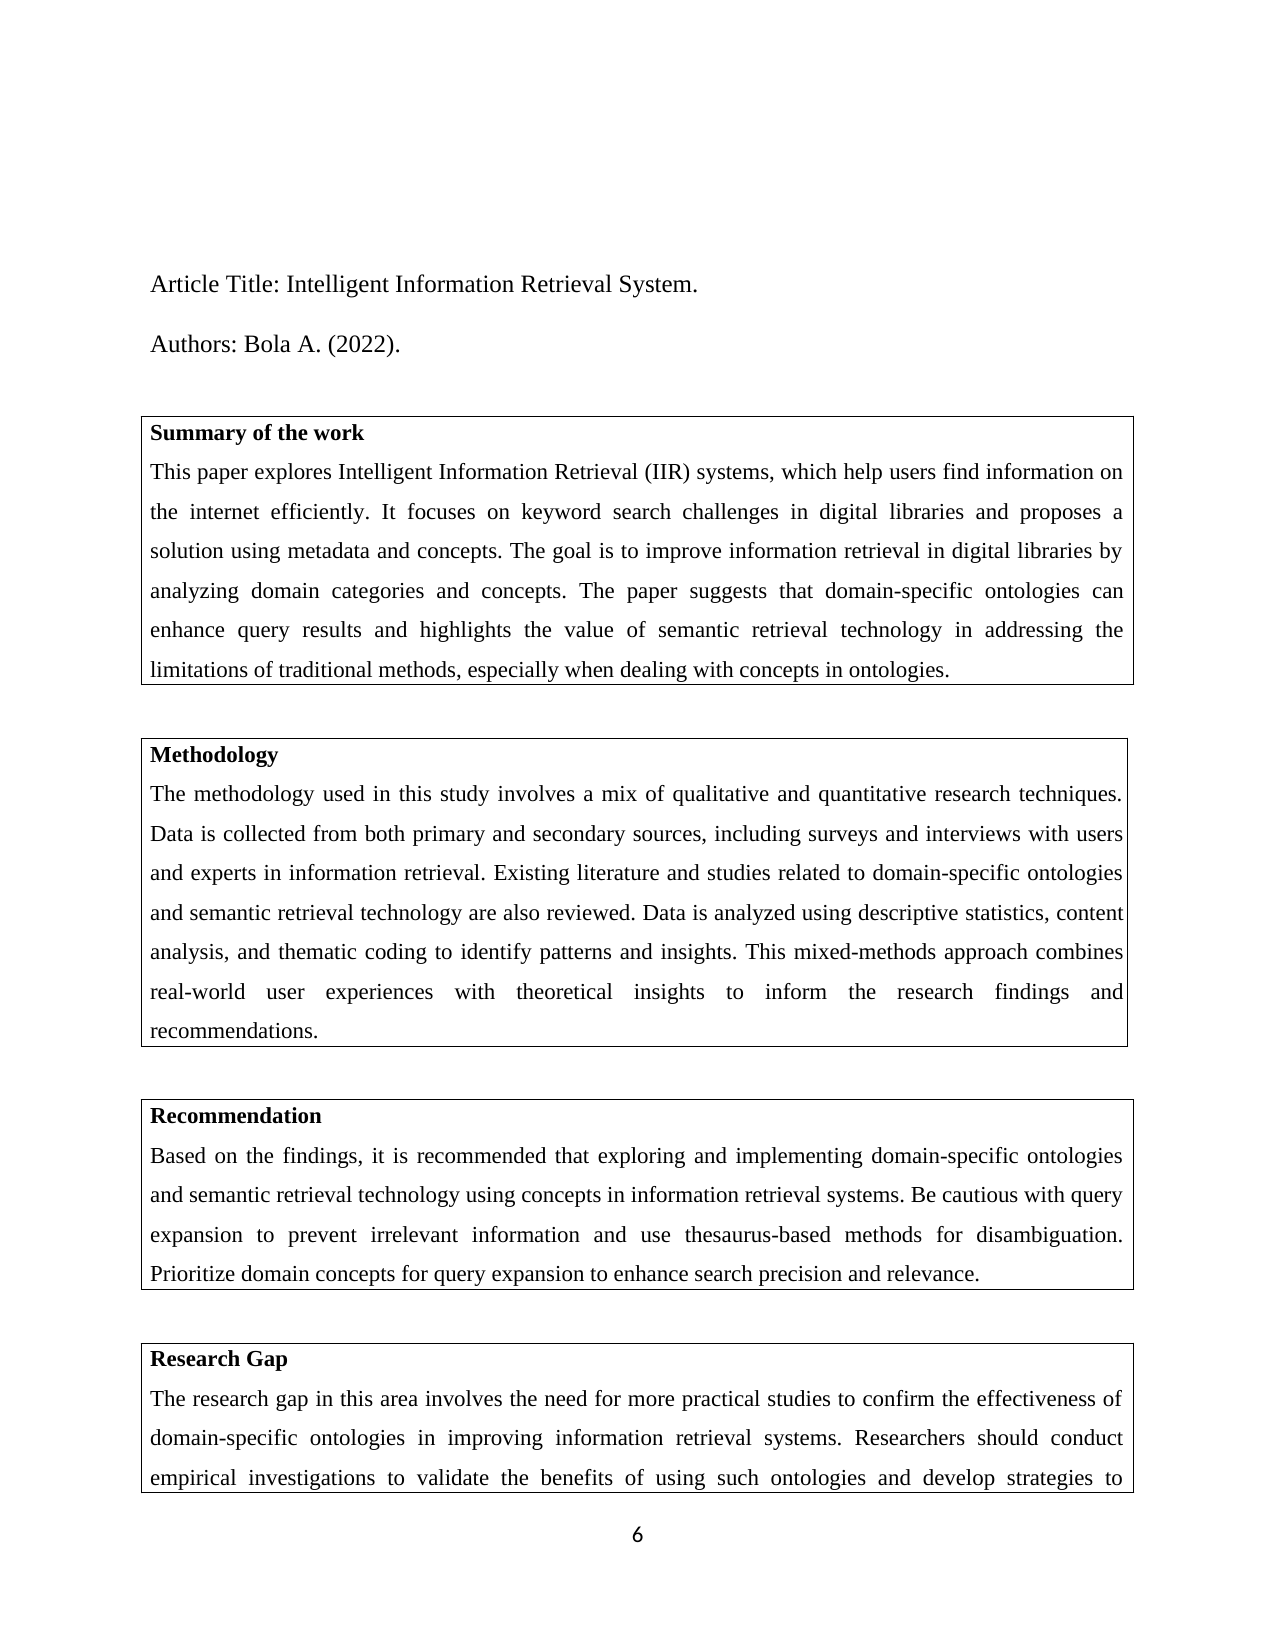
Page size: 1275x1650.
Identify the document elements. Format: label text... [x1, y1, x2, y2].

text Based on the findings, it is recommended that exploring and implementing domain-specific ontologies and semantic retrieval technology using concepts in information retrieval systems. Be cautious with query expansion to prevent irrelevant information and use thesaurus-based methods for disambiguation. Prioritize domain concepts for query expansion to enhance search precision and relevance. [142, 1139, 1133, 1289]
text The methodology used in this study involves a mix of qualitative and quantitative research techniques. Data is collected from both primary and secondary sources, including surveys and interviews with users and experts in information retrieval. Existing literature and studies related to domain-specific ontologies and semantic retrieval technology are also reviewed. Data is analyzed using descriptive statistics, content analysis, and thematic coding to identify patterns and insights. This mixed-methods approach combines real-world user experiences with theoretical insights to inform the research findings and recommendations. [142, 777, 1127, 1046]
text Article Title: Intelligent Information Retrieval System. [150, 269, 1125, 298]
text Summary of the work [142, 417, 1133, 445]
text Research Gap [142, 1344, 1133, 1372]
text Methodology [142, 739, 1127, 767]
text Recommendation [142, 1100, 1133, 1129]
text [142, 1382, 1133, 1492]
text Authors: Bola A. (2022). [150, 329, 1125, 358]
text This paper explores Intelligent Information Retrieval (IIR) systems, which help users find information on the internet efficiently. It focuses on keyword search challenges in digital libraries and proposes a solution using metadata and concepts. The goal is to improve information retrieval in digital libraries by analyzing domain categories and concepts. The paper suggests that domain-specific ontologies can enhance query results and highlights the value of semantic retrieval technology in addressing the limitations of traditional methods, especially when dealing with concepts in ontologies. [142, 455, 1133, 684]
